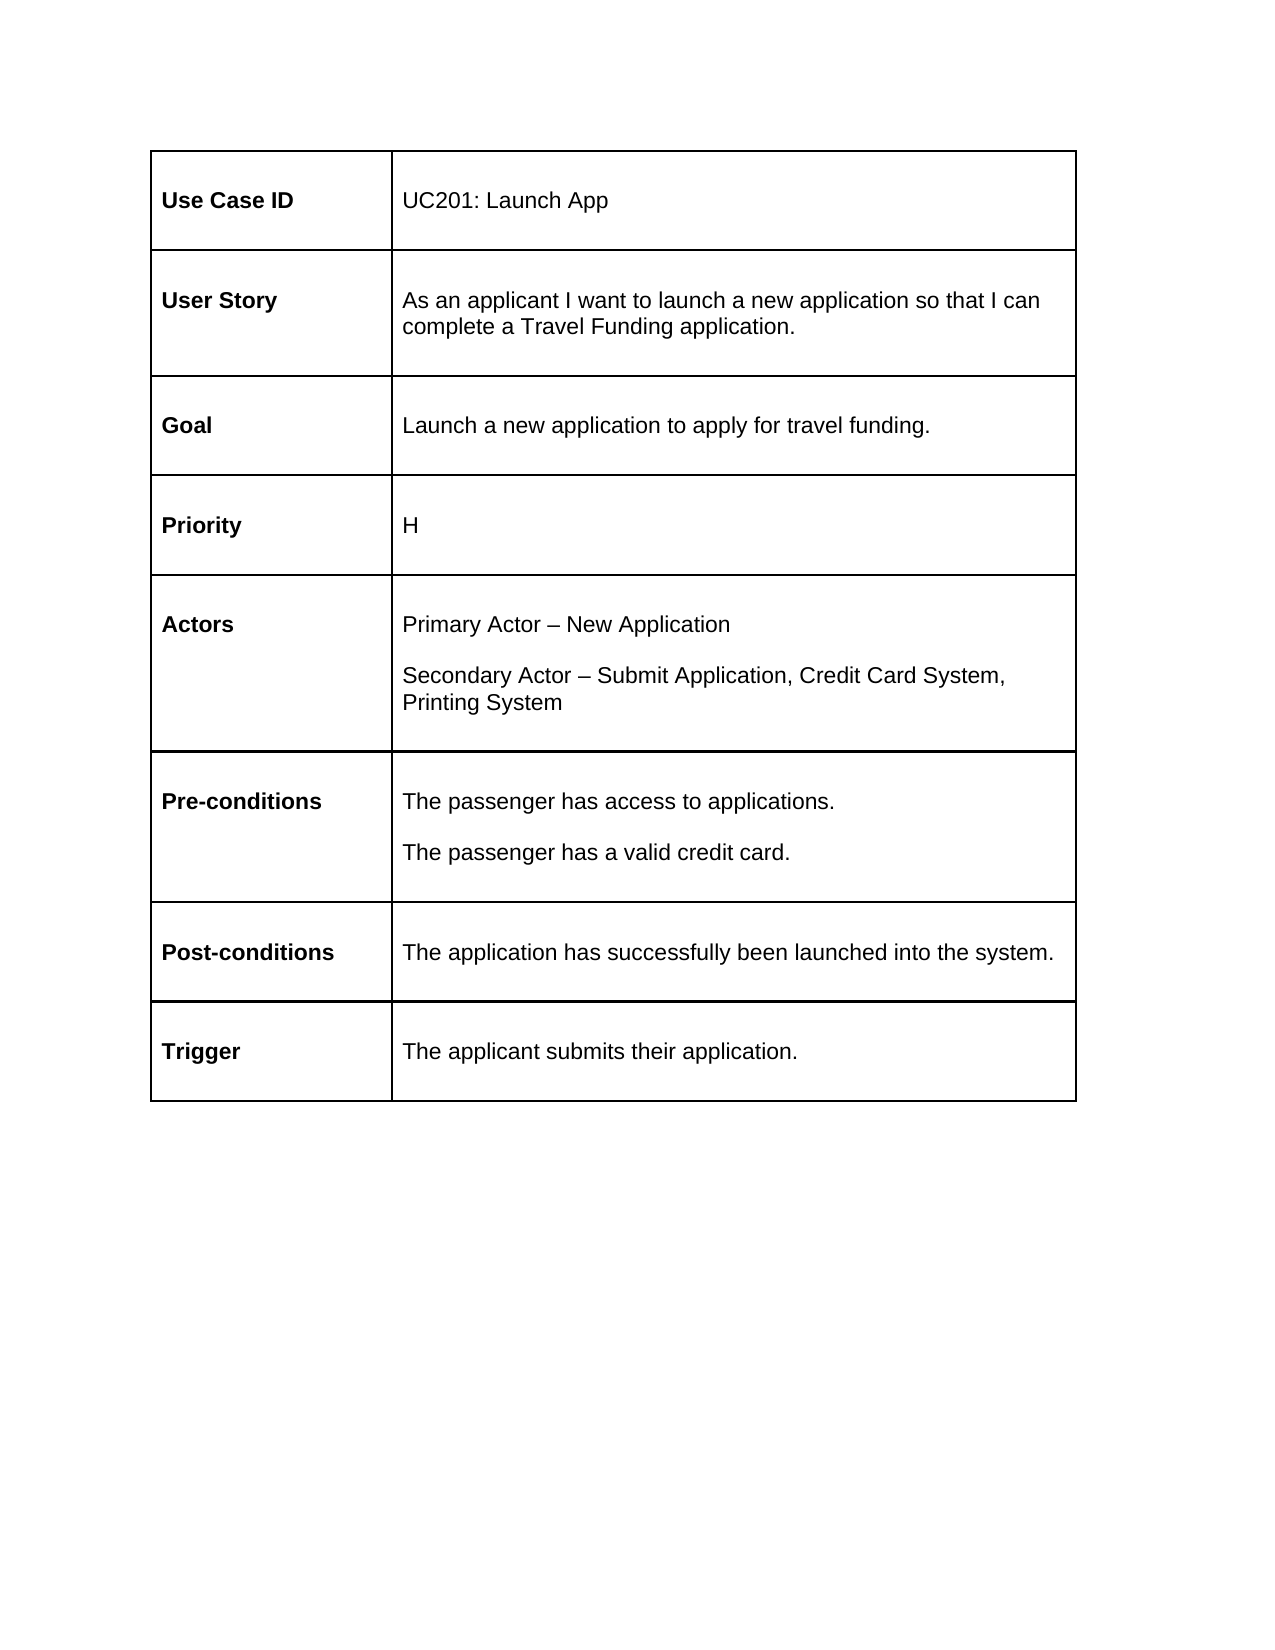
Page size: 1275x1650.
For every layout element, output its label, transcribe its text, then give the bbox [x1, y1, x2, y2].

table_cell Launch a new application to apply for travel funding. [393, 377, 1075, 474]
table_cell H [393, 476, 1075, 573]
table_cell Goal [152, 377, 391, 474]
table_cell As an applicant I want to launch a new application so that I can complete a Travel Funding application. [393, 251, 1075, 375]
table_cell The passenger has access to applications. The passenger has a valid credit card. [393, 753, 1075, 901]
table_cell Primary Actor – New Application Secondary Actor – Submit Application, Credit Card System, Printing System [393, 576, 1075, 750]
table_cell The application has successfully been launched into the system. [393, 903, 1075, 1000]
table_cell The applicant submits their application. [393, 1003, 1075, 1099]
table_cell Post-conditions [152, 903, 391, 1000]
table_cell Priority [152, 476, 391, 573]
table_header UC201: Launch App [393, 152, 1075, 249]
table_cell Trigger [152, 1003, 391, 1099]
table_cell Pre-conditions [152, 753, 391, 901]
table_cell Actors [152, 576, 391, 750]
table_header Use Case ID [152, 152, 391, 249]
table_cell User Story [152, 251, 391, 375]
